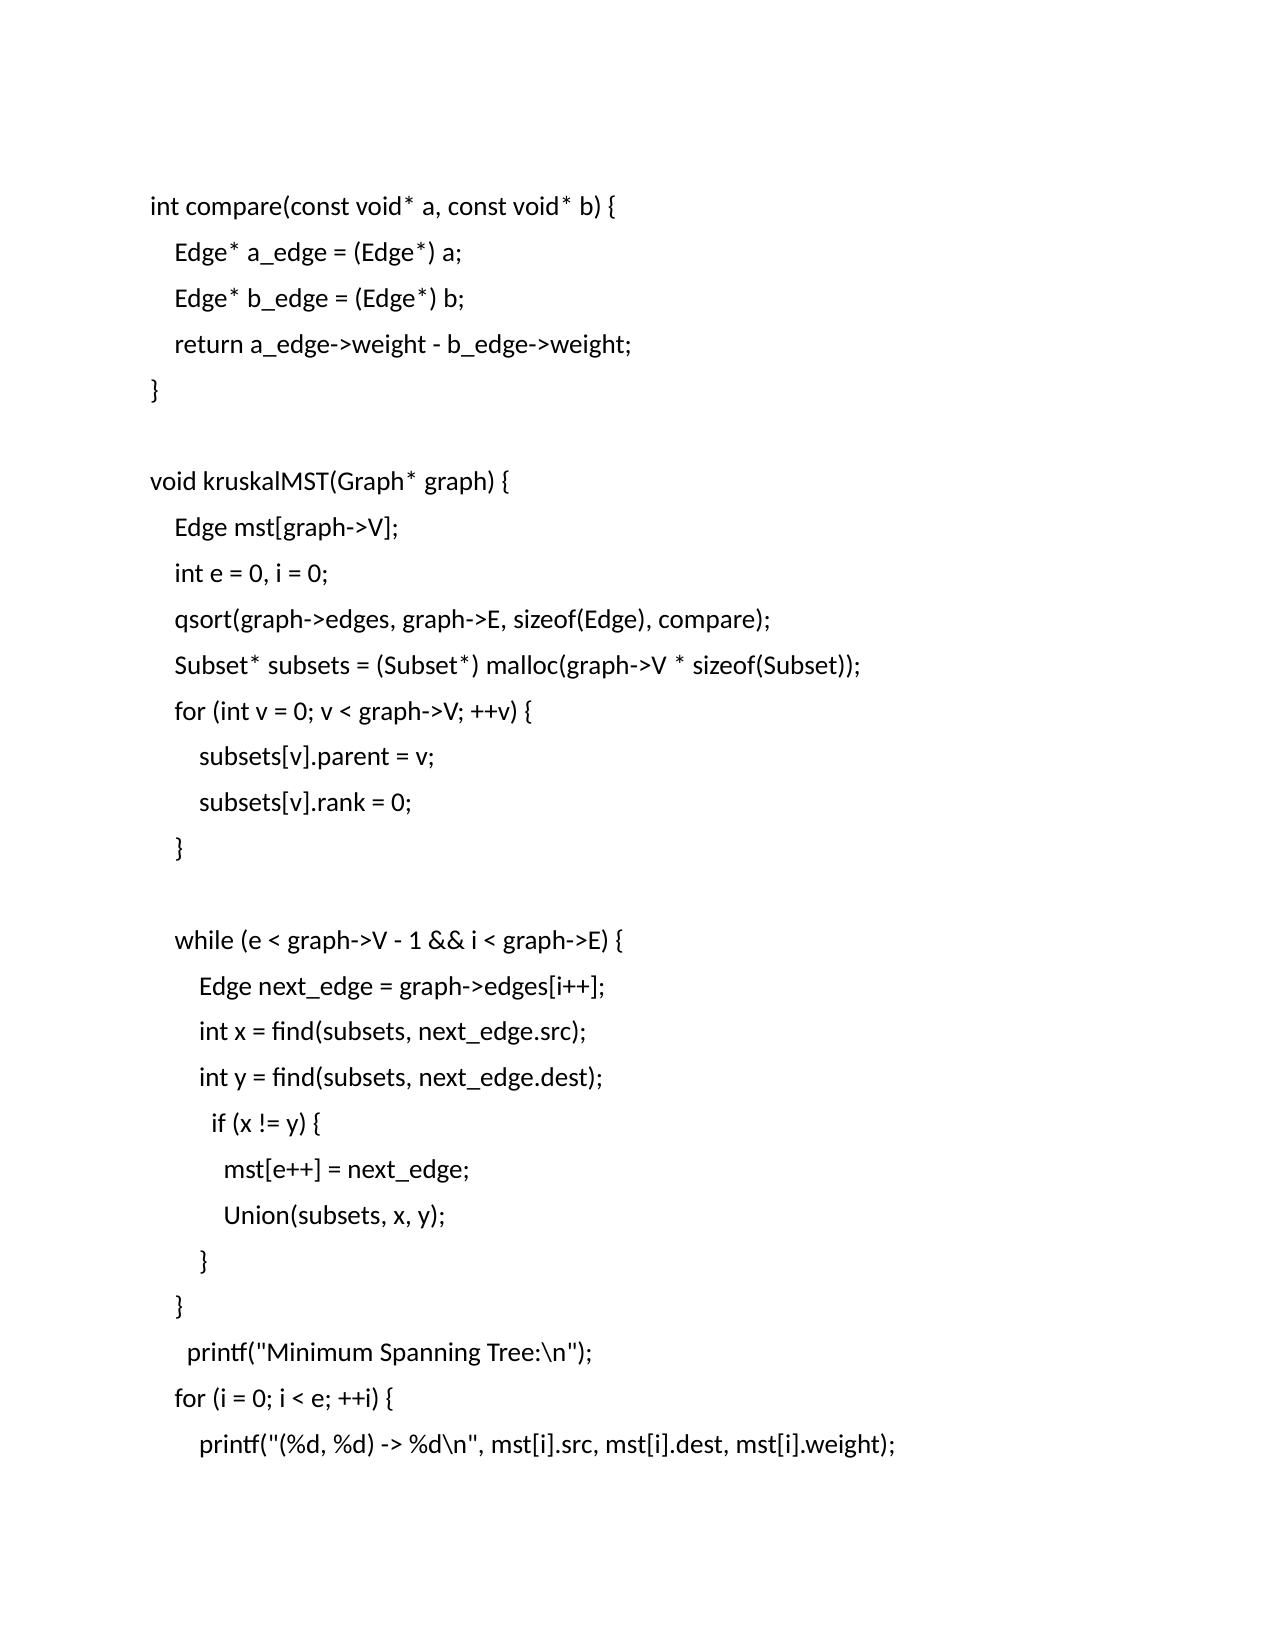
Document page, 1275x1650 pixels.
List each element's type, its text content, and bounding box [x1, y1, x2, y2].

text void kruskalMST(Graph* graph) { [150, 471, 1125, 496]
text for (int v = 0; v < graph->V; ++v) { [150, 700, 1125, 725]
text } [150, 379, 1125, 404]
text return a_edge->weight - b_edge->weight; [150, 333, 1125, 358]
text Edge* a_edge = (Edge*) a; [150, 242, 1125, 267]
text Union(subsets, x, y); [150, 1204, 1125, 1229]
text printf("Minimum Spanning Tree:\n"); [150, 1342, 1125, 1367]
text subsets[v].parent = v; [150, 746, 1125, 771]
text Edge mst[graph->V]; [150, 517, 1125, 542]
text subsets[v].rank = 0; [150, 792, 1125, 817]
text Subset* subsets = (Subset*) malloc(graph->V * sizeof(Subset)); [150, 654, 1125, 679]
text } [150, 837, 1125, 862]
text printf("(%d, %d) -> %d\n", mst[i].src, mst[i].dest, mst[i].weight); [150, 1433, 1125, 1458]
text for (i = 0; i < e; ++i) { [150, 1387, 1125, 1412]
text int x = find(subsets, next_edge.src); [150, 1021, 1125, 1046]
text Edge next_edge = graph->edges[i++]; [150, 975, 1125, 1000]
text } [150, 1296, 1125, 1321]
text mst[e++] = next_edge; [150, 1158, 1125, 1183]
text } [150, 1250, 1125, 1275]
text Edge* b_edge = (Edge*) b; [150, 287, 1125, 312]
text int compare(const void* a, const void* b) { [150, 196, 1125, 221]
text while (e < graph->V - 1 && i < graph->E) { [150, 929, 1125, 954]
text int y = find(subsets, next_edge.dest); [150, 1067, 1125, 1092]
text qsort(graph->edges, graph->E, sizeof(Edge), compare); [150, 608, 1125, 633]
text if (x != y) { [150, 1112, 1125, 1137]
text int e = 0, i = 0; [150, 562, 1125, 587]
